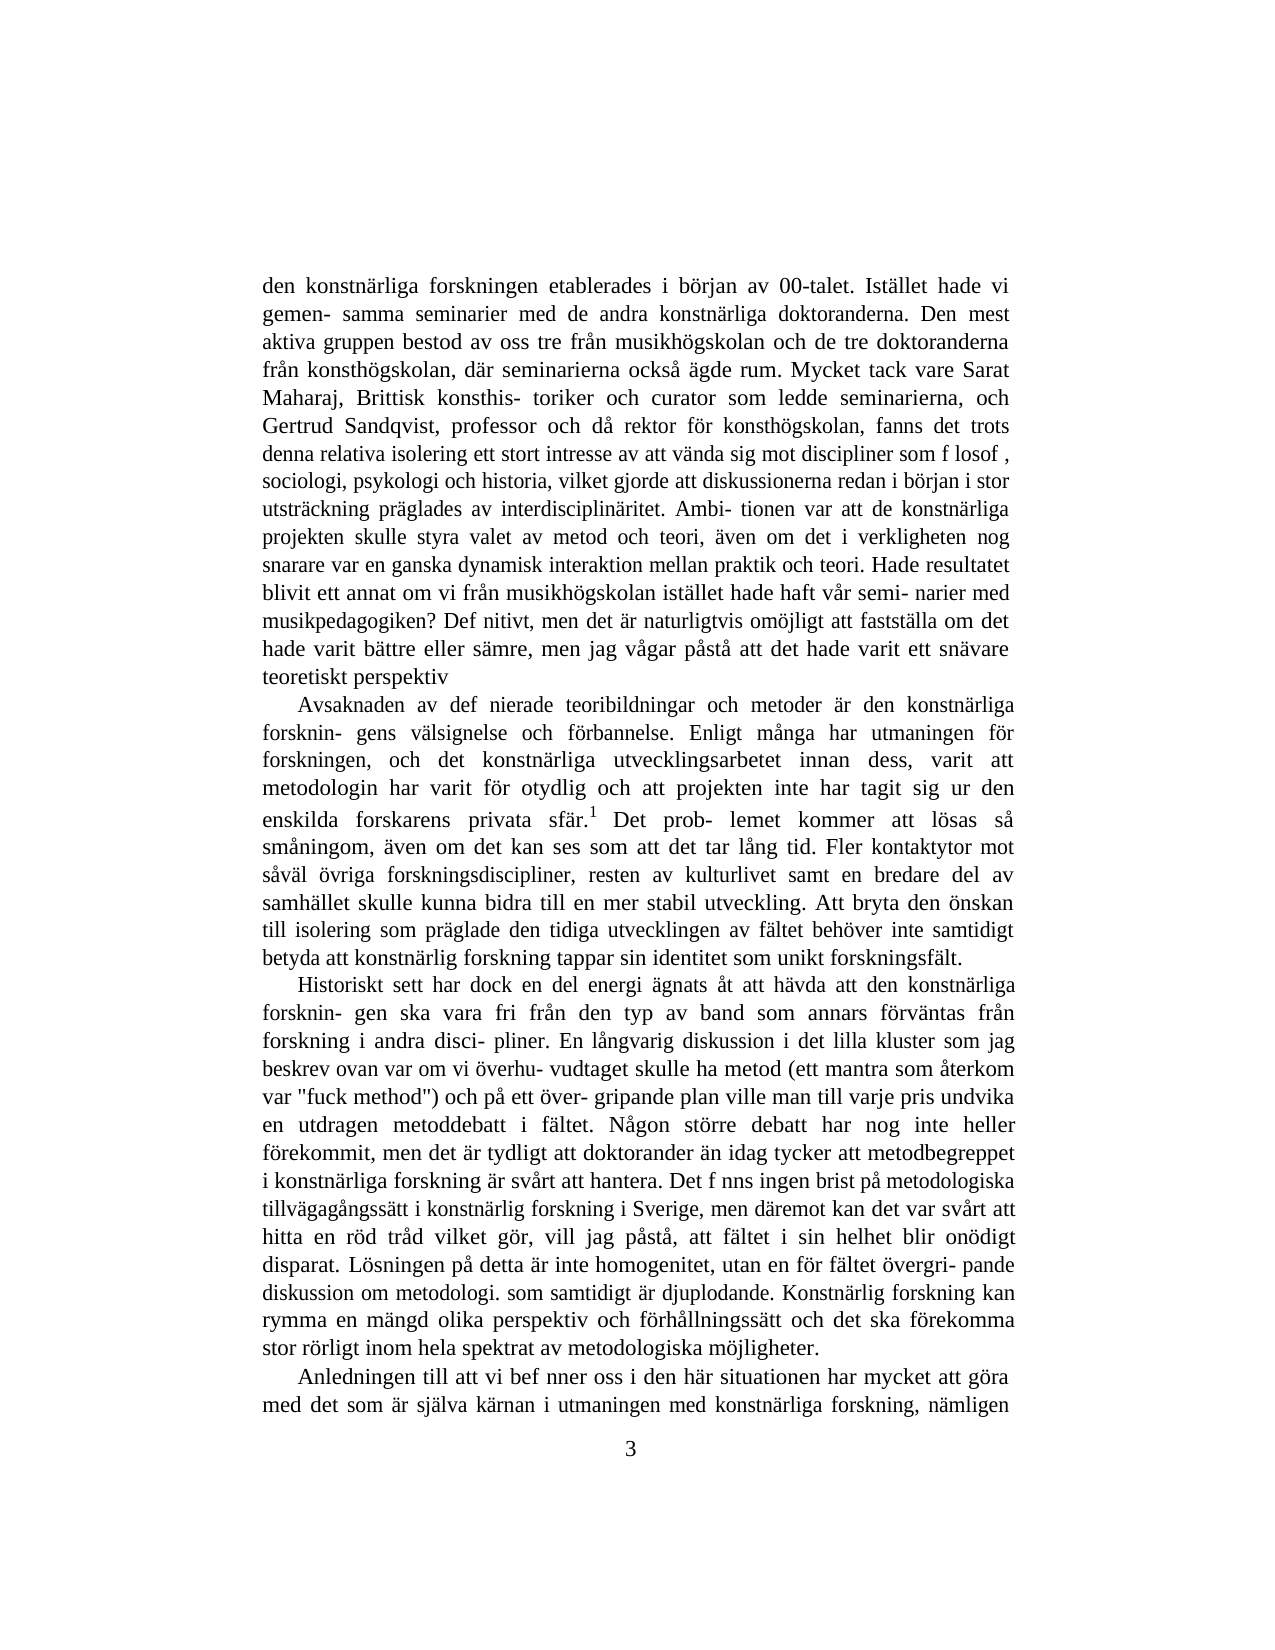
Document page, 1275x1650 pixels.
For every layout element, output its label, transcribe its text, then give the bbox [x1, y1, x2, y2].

text Avsaknaden av def nierade teoribildningar och metoder är den konstnärliga forsknin- gens välsignelse och förbannelse. Enligt många har utmaningen för forskningen, och det konstnärliga utvecklingsarbetet innan dess, varit att metodologin har varit för otydlig och att projekten inte har tagit sig ur den enskilda forskarens privata sfär.1 Det prob- lemet kommer att lösas så småningom, även om det kan ses som att det tar lång tid. Fler kontaktytor mot såväl övriga forskningsdiscipliner, resten av kulturlivet samt en bredare del av samhället skulle kunna bidra till en mer stabil utveckling. Att bryta den önskan till isolering som präglade den tidiga utvecklingen av fältet behöver inte samtidigt betyda att konstnärlig forskning tappar sin identitet som unikt forskningsfält. [262, 691, 1014, 970]
text Historiskt sett har dock en del energi ägnats åt att hävda att den konstnärliga forsknin- gen ska vara fri från den typ av band som annars förväntas från forskning i andra disci- pliner. En långvarig diskussion i det lilla kluster som jag beskrev ovan var om vi överhu- vudtaget skulle ha metod (ett mantra som återkom var "fuck method") och på ett över- gripande plan ville man till varje pris undvika en utdragen metoddebatt i fältet. Någon större debatt har nog inte heller förekommit, men det är tydligt att doktorander än idag tycker att metodbegreppet i konstnärliga forskning är svårt att hantera. Det f nns ingen brist på metodologiska tillvägagångssätt i konstnärlig forskning i Sverige, men däremot kan det var svårt att hitta en röd tråd vilket gör, vill jag påstå, att fältet i sin helhet blir onödigt disparat. Lösningen på detta är inte homogenitet, utan en för fältet övergri- pande diskussion om metodologi. som samtidigt är djuplodande. Konstnärlig forskning kan rymma en mängd olika perspektiv och förhållningssätt och det ska förekomma stor rörligt inom hela spektrat av metodologiska möjligheter. [262, 971, 1015, 1361]
text den konstnärliga forskningen etablerades i början av 00-talet. Istället hade vi gemen- samma seminarier med de andra konstnärliga doktoranderna. Den mest aktiva gruppen bestod av oss tre från musikhögskolan och de tre doktoranderna från konsthögskolan, där seminarierna också ägde rum. Mycket tack vare Sarat Maharaj, Brittisk konsthis- toriker och curator som ledde seminarierna, och Gertrud Sandqvist, professor och då rektor för konsthögskolan, fanns det trots denna relativa isolering ett stort intresse av att vända sig mot discipliner som f losof , sociologi, psykologi och historia, vilket gjorde att diskussionerna redan i början i stor utsträckning präglades av interdisciplinäritet. Ambi- tionen var att de konstnärliga projekten skulle styra valet av metod och teori, även om det i verkligheten nog snarare var en ganska dynamisk interaktion mellan praktik och teori. Hade resultatet blivit ett annat om vi från musikhögskolan istället hade haft vår semi- narier med musikpedagogiken? Def nitivt, men det är naturligtvis omöjligt att fastställa om det hade varit bättre eller sämre, men jag vågar påstå att det hade varit ett snävare teoretiskt perspektiv [262, 272, 1009, 689]
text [262, 1363, 1009, 1417]
